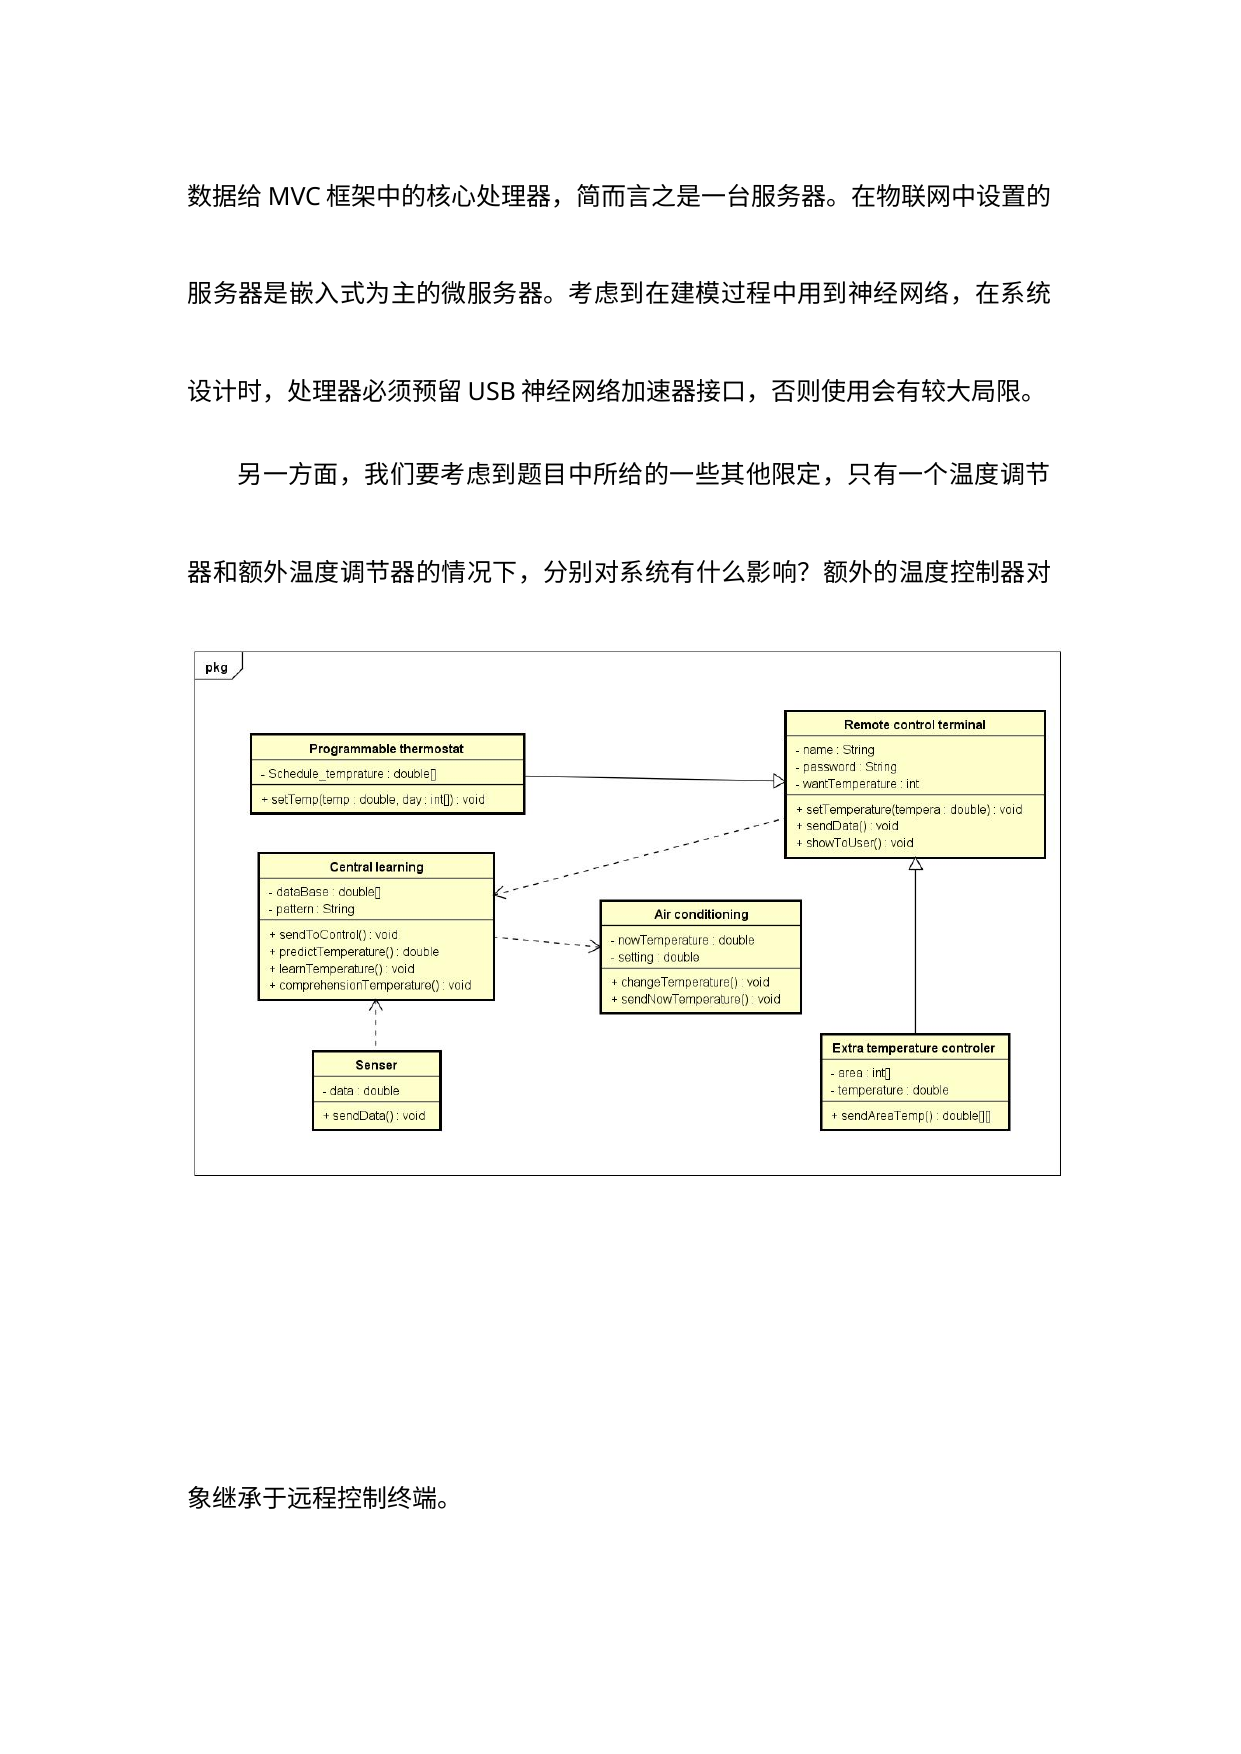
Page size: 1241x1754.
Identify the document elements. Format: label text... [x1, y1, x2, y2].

text 另一方面，我们要考虑到题目中所给的一些其他限定，只有一个温度调节器和额外温度调节器的情况下，分别对系统有什么影响？额外的温度控制器对象继承于远程控制终端。 [187, 1185, 1053, 1529]
picture [184, 641, 1070, 1185]
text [187, 162, 1053, 422]
text 另一方面，我们要考虑到题目中所给的一些其他限定，只有一个温度调节器和额外温度调节器的情况下，分别对系统有什么影响？额外的温度控制器对象继承于远程控制终端。 [187, 440, 1053, 641]
